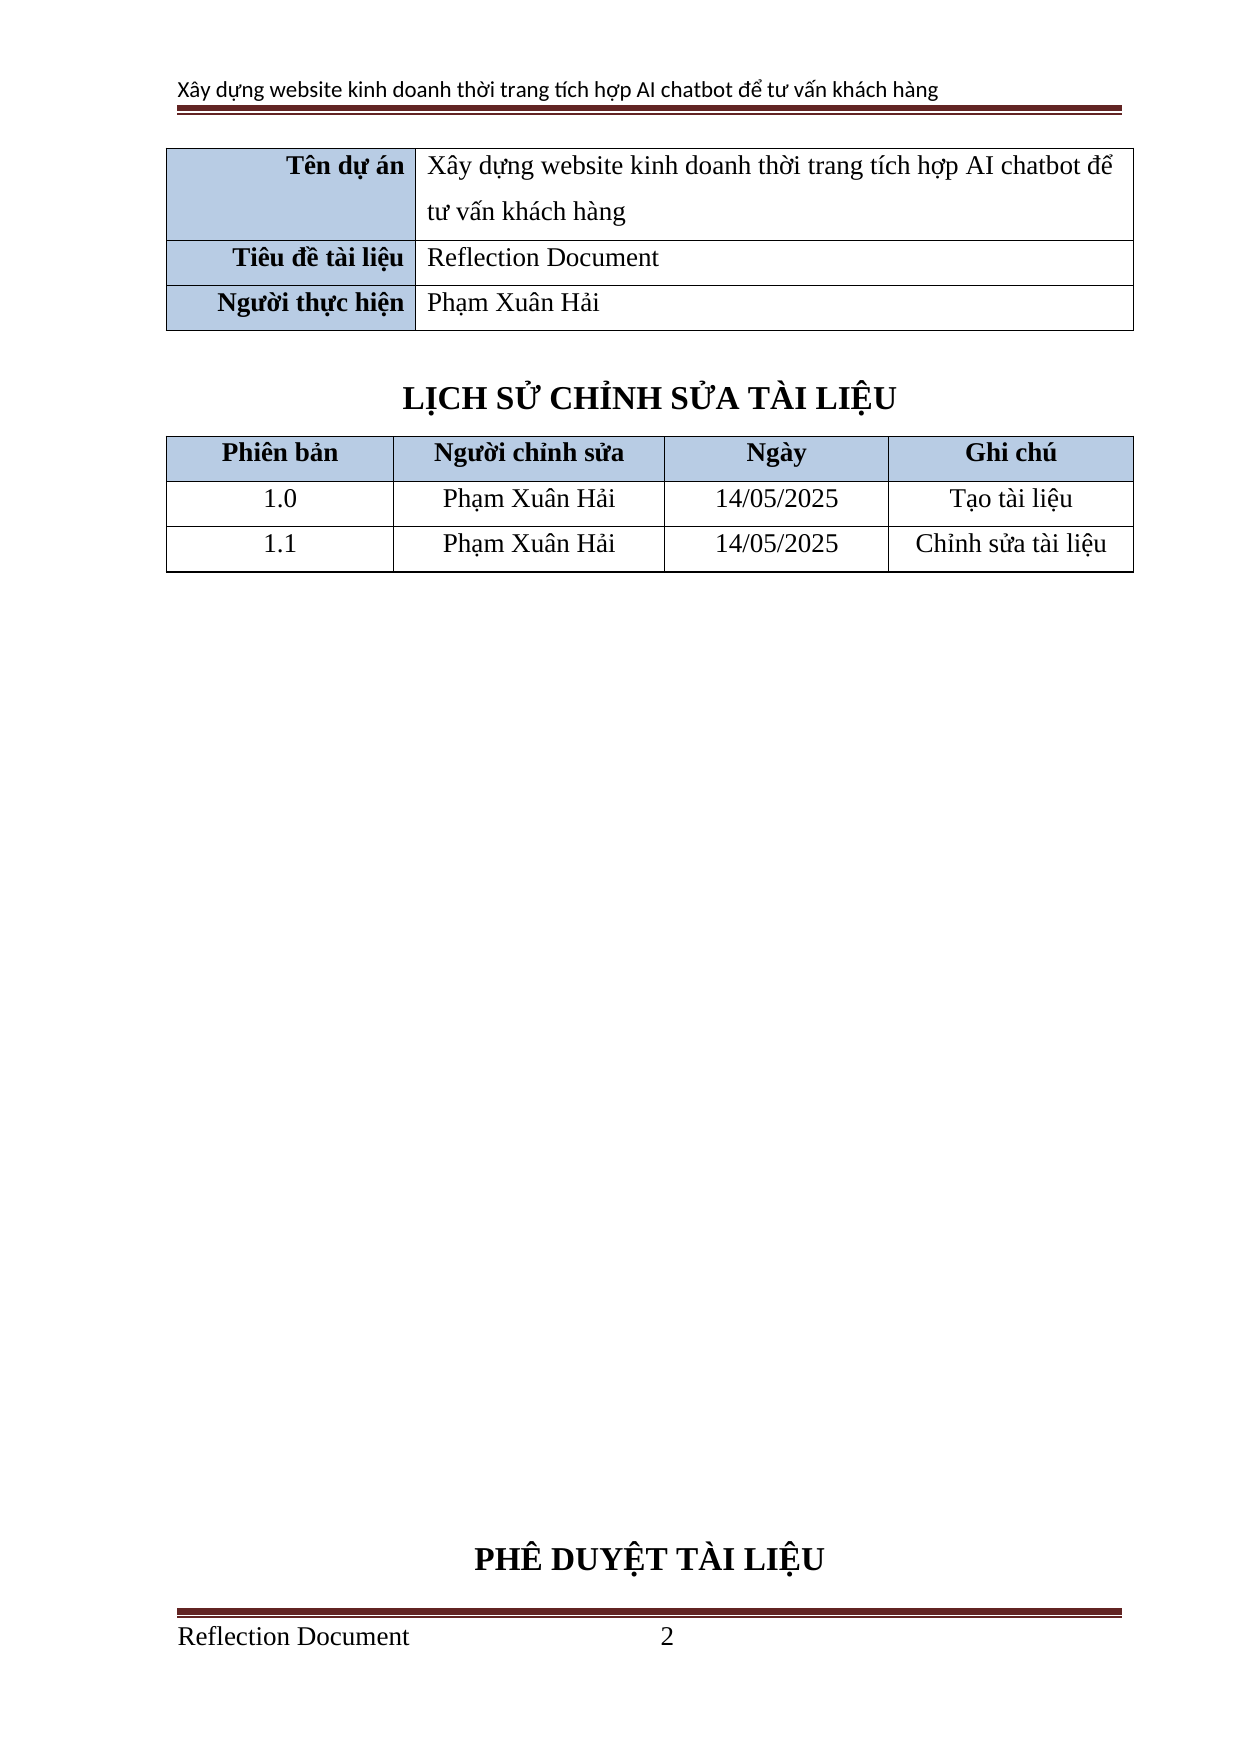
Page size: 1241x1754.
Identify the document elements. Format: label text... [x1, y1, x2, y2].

table_header Ngày [665, 437, 888, 481]
table_cell Phạm Xuân Hải [394, 527, 664, 571]
table_header Ghi chú [889, 437, 1133, 481]
table_cell Chỉnh sửa tài liệu [889, 527, 1133, 571]
text LỊCH SỬ CHỈNH SỬA TÀI LIỆU [177, 378, 1122, 416]
table_cell Phạm Xuân Hải [394, 482, 664, 526]
table_cell 1.0 [167, 482, 393, 526]
table_header Người chỉnh sửa [394, 437, 664, 481]
table_cell Reflection Document [416, 241, 1133, 285]
table_header Xây dựng website kinh doanh thời trang tích hợp AI chatbot để tư vấn khách hàng [416, 149, 1133, 240]
table_cell 14/05/2025 [665, 482, 888, 526]
table_header Tên dự án [167, 149, 415, 240]
text PHÊ DUYỆT TÀI LIỆU [177, 1539, 1122, 1577]
table_cell 1.1 [167, 527, 393, 571]
table_cell Tạo tài liệu [889, 482, 1133, 526]
table_cell 14/05/2025 [665, 527, 888, 571]
table_cell Phạm Xuân Hải [416, 286, 1133, 330]
table_cell Tiêu đề tài liệu [167, 241, 415, 285]
table_cell Người thực hiện [167, 286, 415, 330]
table_header Phiên bản [167, 437, 393, 481]
